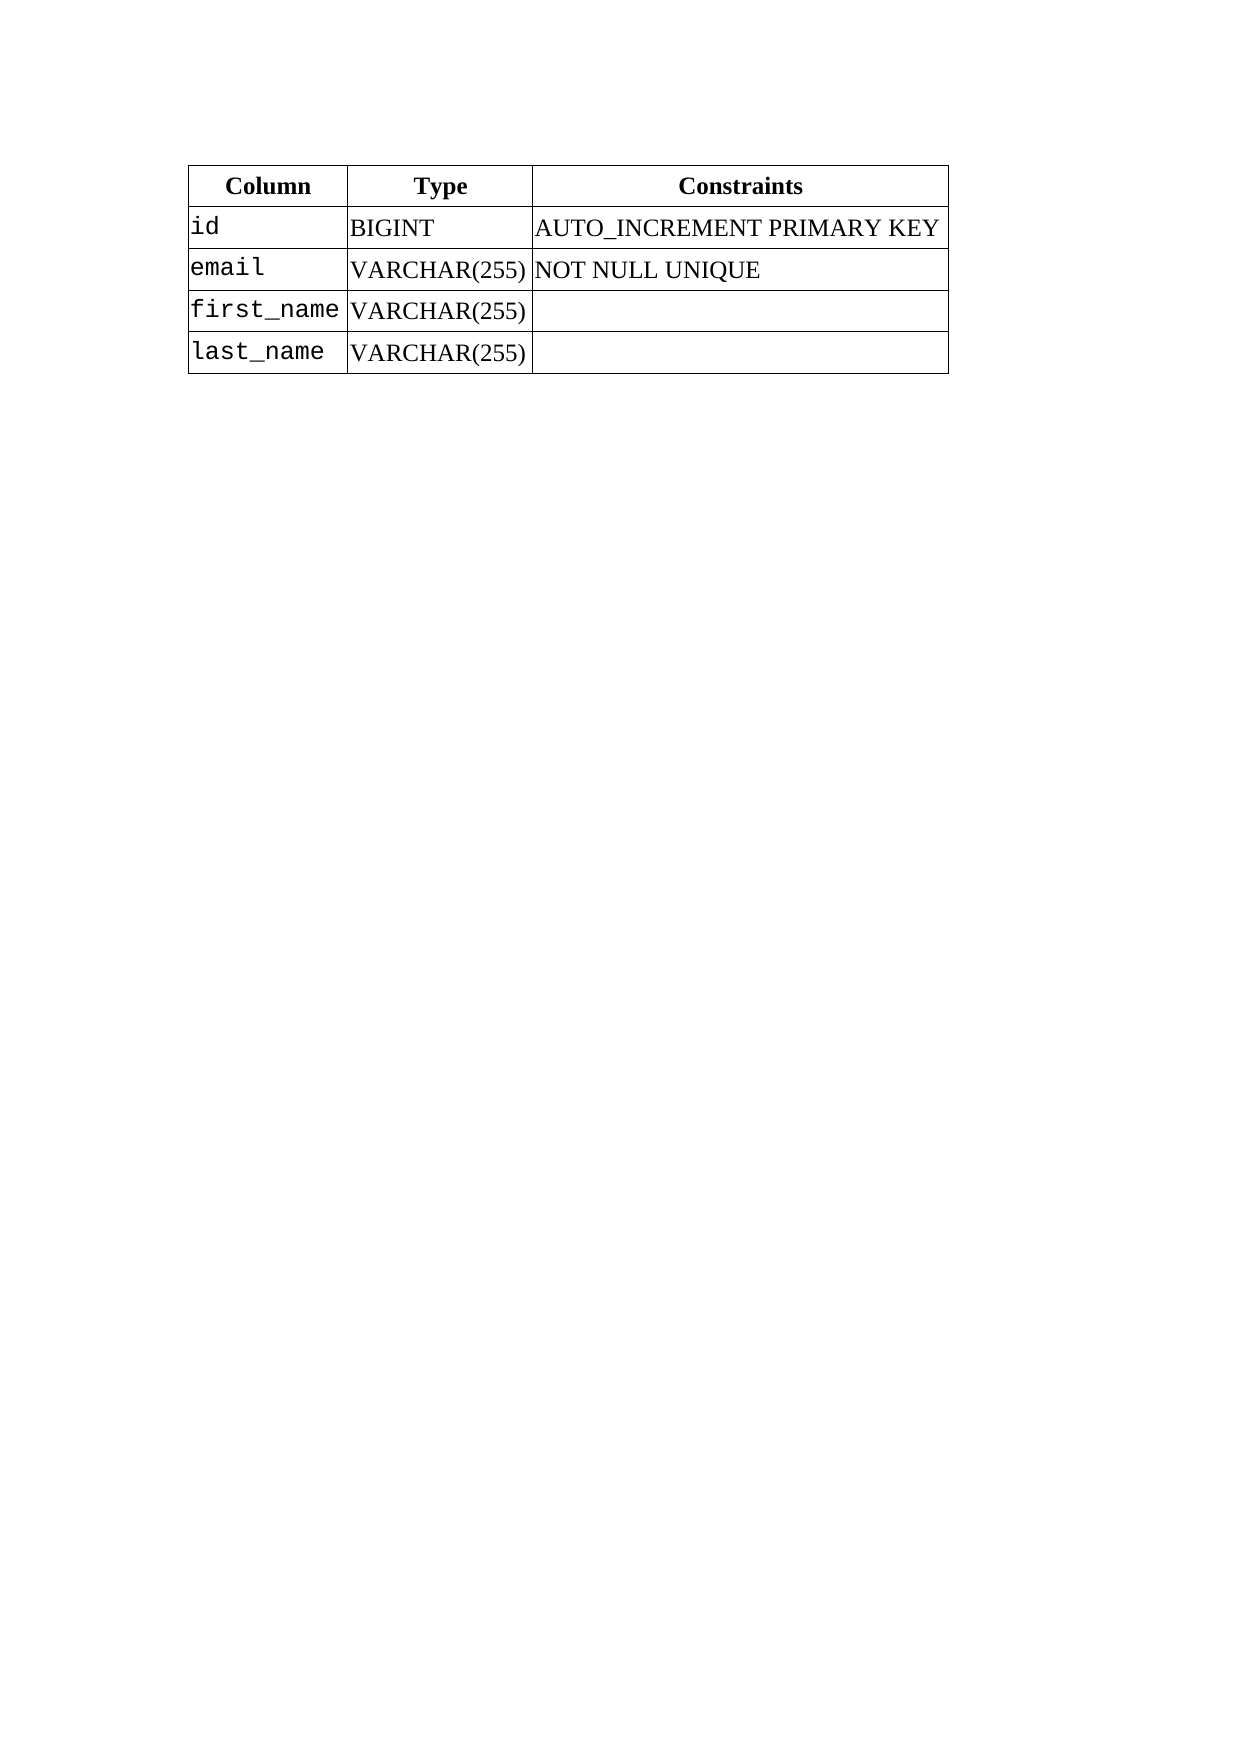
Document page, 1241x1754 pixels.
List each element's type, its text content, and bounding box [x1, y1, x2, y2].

table_cell VARCHAR(255) [348, 249, 532, 289]
table_header Type [348, 166, 532, 206]
table_cell [533, 332, 948, 373]
table_cell NOT NULL UNIQUE [533, 249, 948, 289]
table_header Column [189, 166, 347, 206]
table_cell email [189, 249, 347, 289]
table_cell AUTO_INCREMENT PRIMARY KEY [533, 207, 948, 248]
table_cell VARCHAR(255) [348, 291, 532, 331]
table_header Constraints [533, 166, 948, 206]
table_cell [533, 291, 948, 331]
table_cell last_name [189, 332, 347, 373]
table_cell VARCHAR(255) [348, 332, 532, 373]
table_cell id [189, 207, 347, 248]
table_cell first_name [189, 291, 347, 331]
table_cell BIGINT [348, 207, 532, 248]
